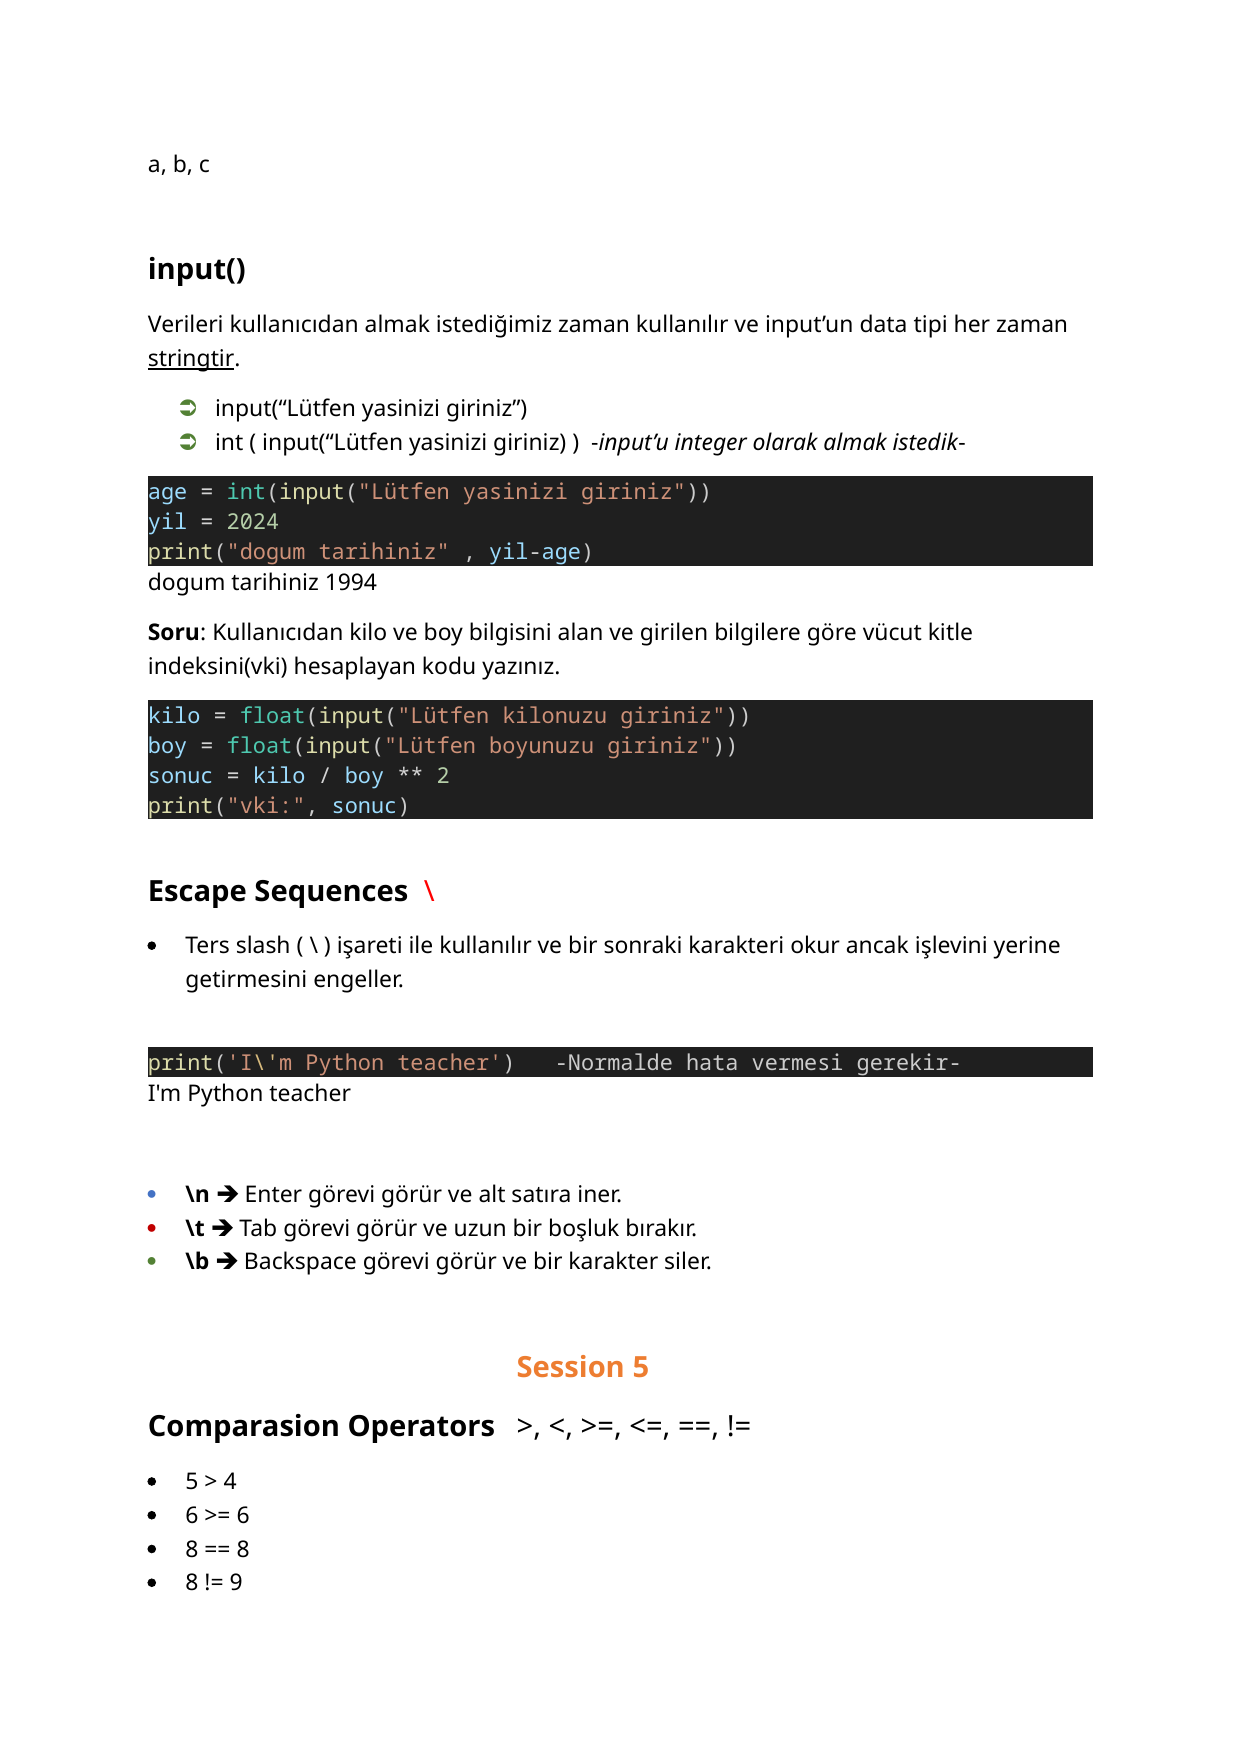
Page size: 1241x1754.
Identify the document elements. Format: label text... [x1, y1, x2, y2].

text a, b, c [148, 148, 1093, 179]
list \n Enter görevi görür ve alt satıra iner. [148, 1178, 1093, 1209]
list Ters slash ( \ ) işareti ile kullanılır ve bir sonraki karakteri okur ancak işlevini yerine getirmesini engeller. [148, 929, 1093, 994]
list input(“Lütfen yasinizi giriniz”) [177, 392, 1093, 423]
list int ( input(“Lütfen yasinizi giriniz) ) -input’u integer olarak almak istedik- [177, 426, 1093, 457]
text Comparasion Operators >, <, >=, <=, ==, != [148, 1406, 1093, 1445]
text Escape Sequences \ [148, 870, 1093, 909]
list 8 == 8 [148, 1533, 1093, 1564]
text Verileri kullanıcıdan almak istediğimiz zaman kullanılır ve input’un data tipi her zaman stringtir. [148, 308, 1093, 373]
text boy = float(input("Lütfen boyunuzu giriniz")) [148, 730, 1093, 760]
list 5 > 4 [148, 1465, 1093, 1496]
text Soru: Kullanıcıdan kilo ve boy bilgisini alan ve girilen bilgilere göre vücut kitle indeksini(vki) hesaplayan kodu yazınız. [148, 616, 1093, 681]
text print("vki:", sonuc) [148, 789, 1093, 819]
list \b Backspace görevi görür ve bir karakter siler. [148, 1245, 1093, 1277]
list 8 != 9 [148, 1566, 1093, 1598]
text yil = 2024 [148, 506, 1093, 536]
text input() [148, 248, 1093, 288]
text print('I\'m Python teacher') -Normalde hata vermesi gerekir- [148, 1047, 1093, 1077]
text kilo = float(input("Lütfen kilonuzu giriniz")) [148, 700, 1093, 730]
text age = int(input("Lütfen yasinizi giriniz")) [148, 476, 1093, 506]
text sonuc = kilo / boy ** 2 [148, 760, 1093, 789]
text dogum tarihiniz 1994 [148, 566, 1093, 597]
list 6 >= 6 [148, 1499, 1093, 1530]
text I'm Python teacher [148, 1077, 1093, 1108]
text Session 5 [443, 1346, 1093, 1386]
text print("dogum tarihiniz" , yil-age) [148, 536, 1093, 566]
list \t Tab görevi görür ve uzun bir boşluk bırakır. [148, 1212, 1093, 1243]
